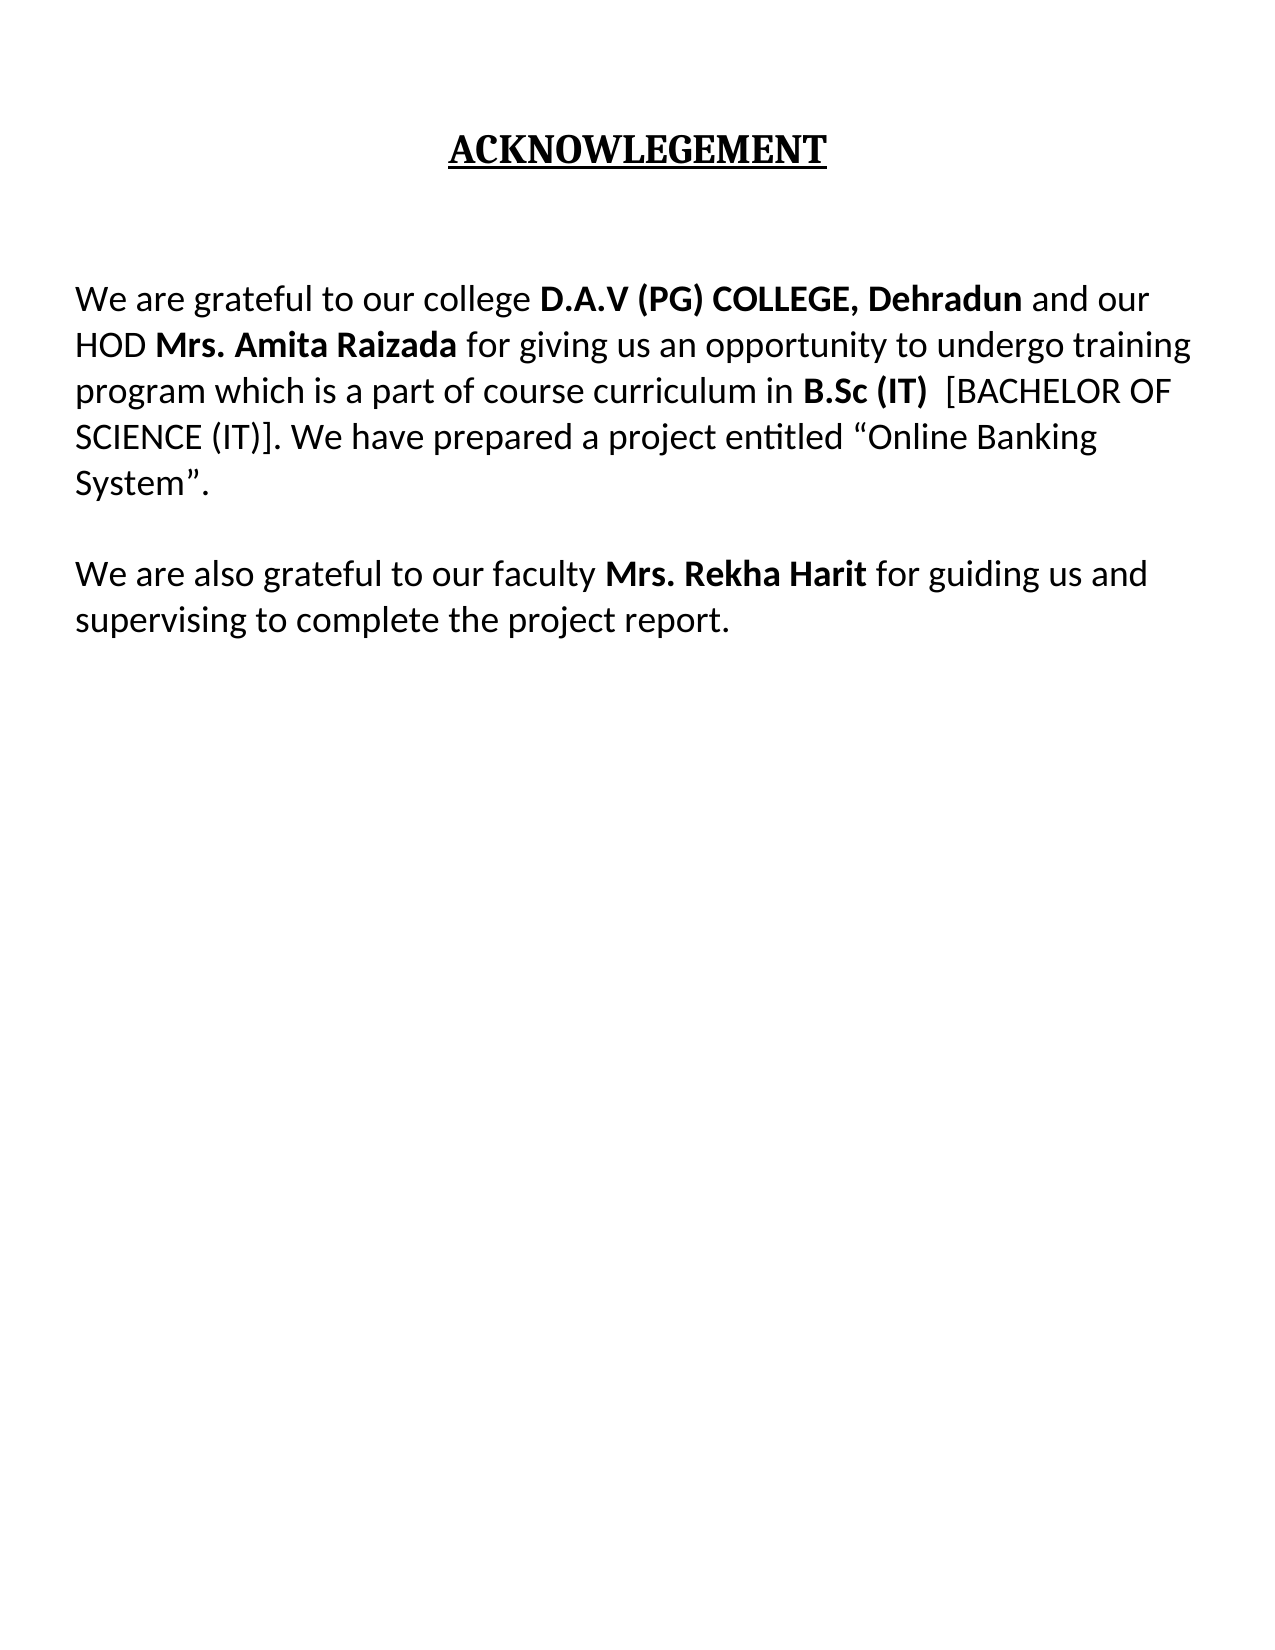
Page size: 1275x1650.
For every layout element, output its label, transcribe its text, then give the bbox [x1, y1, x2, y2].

text We are grateful to our college D.A.V (PG) COLLEGE, Dehradun and our HOD Mrs. Amita Raizada for giving us an opportunity to undergo training program which is a part of course curriculum in B.Sc (IT) [BACHELOR OF SCIENCE (IT)]. We have prepared a project entitled “Online Banking System”. [75, 275, 1200, 504]
text ACKNOWLEGEMENT [75, 126, 1200, 174]
text We are also grateful to our faculty Mrs. Rekha Harit for guiding us and supervising to complete the project report. [75, 550, 1200, 642]
